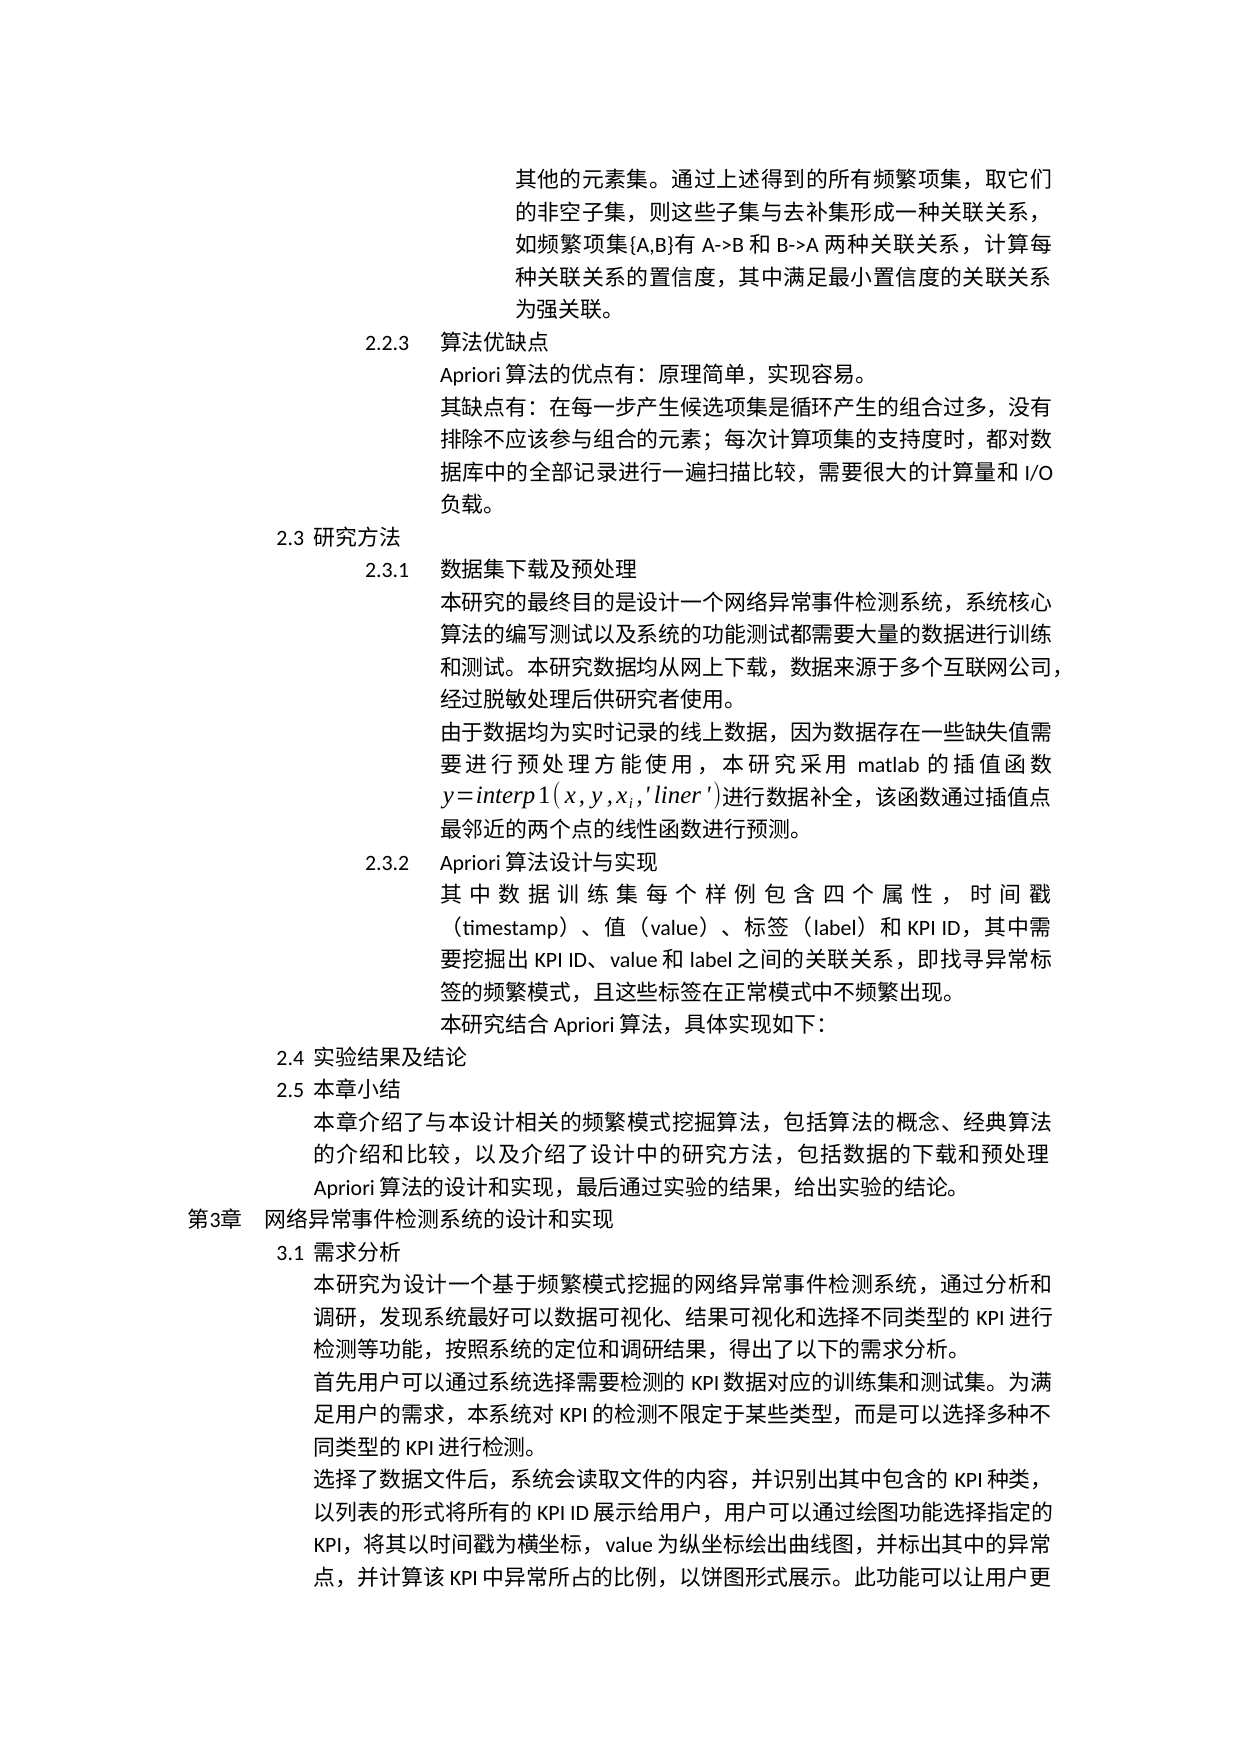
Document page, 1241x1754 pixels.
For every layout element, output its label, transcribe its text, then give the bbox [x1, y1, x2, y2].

list 其缺点有：在每一步产生候选项集是循环产生的组合过多，没有排除不应该参与组合的元素；每次计算项集的支持度时，都对数据库中的全部记录进行一遍扫描比较，需要很大的计算量和I/O负载。 [440, 389, 1053, 519]
list 本研究的最终目的是设计一个网络异常事件检测系统，系统核心算法的编写测试以及系统的功能测试都需要大量的数据进行训练和测试。本研究数据均从网上下载，数据来源于多个互联网公司，经过脱敏处理后供研究者使用。 [440, 584, 1053, 714]
list 需求分析 [276, 1234, 1053, 1267]
list 本章小结 [276, 1072, 1053, 1104]
list 数据集下载及预处理 [365, 552, 1053, 584]
list 网络异常事件检测系统的设计和实现 [187, 1202, 1053, 1234]
list 首先用户可以通过系统选择需要检测的KPI数据对应的训练集和测试集。为满足用户的需求，本系统对KPI的检测不限定于某些类型，而是可以选择多种不同类型的KPI进行检测。 [314, 1364, 1053, 1462]
list Apriori算法设计与实现 [365, 844, 1053, 877]
list 本研究为设计一个基于频繁模式挖掘的网络异常事件检测系统，通过分析和调研，发现系统最好可以数据可视化、结果可视化和选择不同类型的KPI进行检测等功能，按照系统的定位和调研结果，得出了以下的需求分析。 [314, 1267, 1053, 1364]
list 算法优缺点 [365, 324, 1053, 357]
list 其中数据训练集每个样例包含四个属性，时间戳（timestamp）、值（value）、标签（label）和KPI ID，其中需要挖掘出KPI ID、value和label之间的关联关系，即找寻异常标签的频繁模式，且这些标签在正常模式中不频繁出现。 [440, 877, 1053, 1007]
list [314, 1462, 1053, 1592]
list Apriori算法的优点有：原理简单，实现容易。 [440, 357, 1053, 389]
list 本研究结合Apriori算法，具体实现如下： [440, 1007, 1053, 1039]
list 由于数据均为实时记录的线上数据，因为数据存在一些缺失值需要进行预处理方能使用，本研究采用matlab的插值函数进行数据补全，该函数通过插值点最邻近的两个点的线性函数进行预测。 [440, 714, 1053, 844]
list 实验结果及结论 [276, 1039, 1053, 1072]
list 本章介绍了与本设计相关的频繁模式挖掘算法，包括算法的概念、经典算法的介绍和比较，以及介绍了设计中的研究方法，包括数据的下载和预处理、Apriori算法的设计和实现，最后通过实验的结果，给出实验的结论。 [314, 1104, 1053, 1202]
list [440, 162, 1053, 324]
list 研究方法 [276, 519, 1053, 552]
